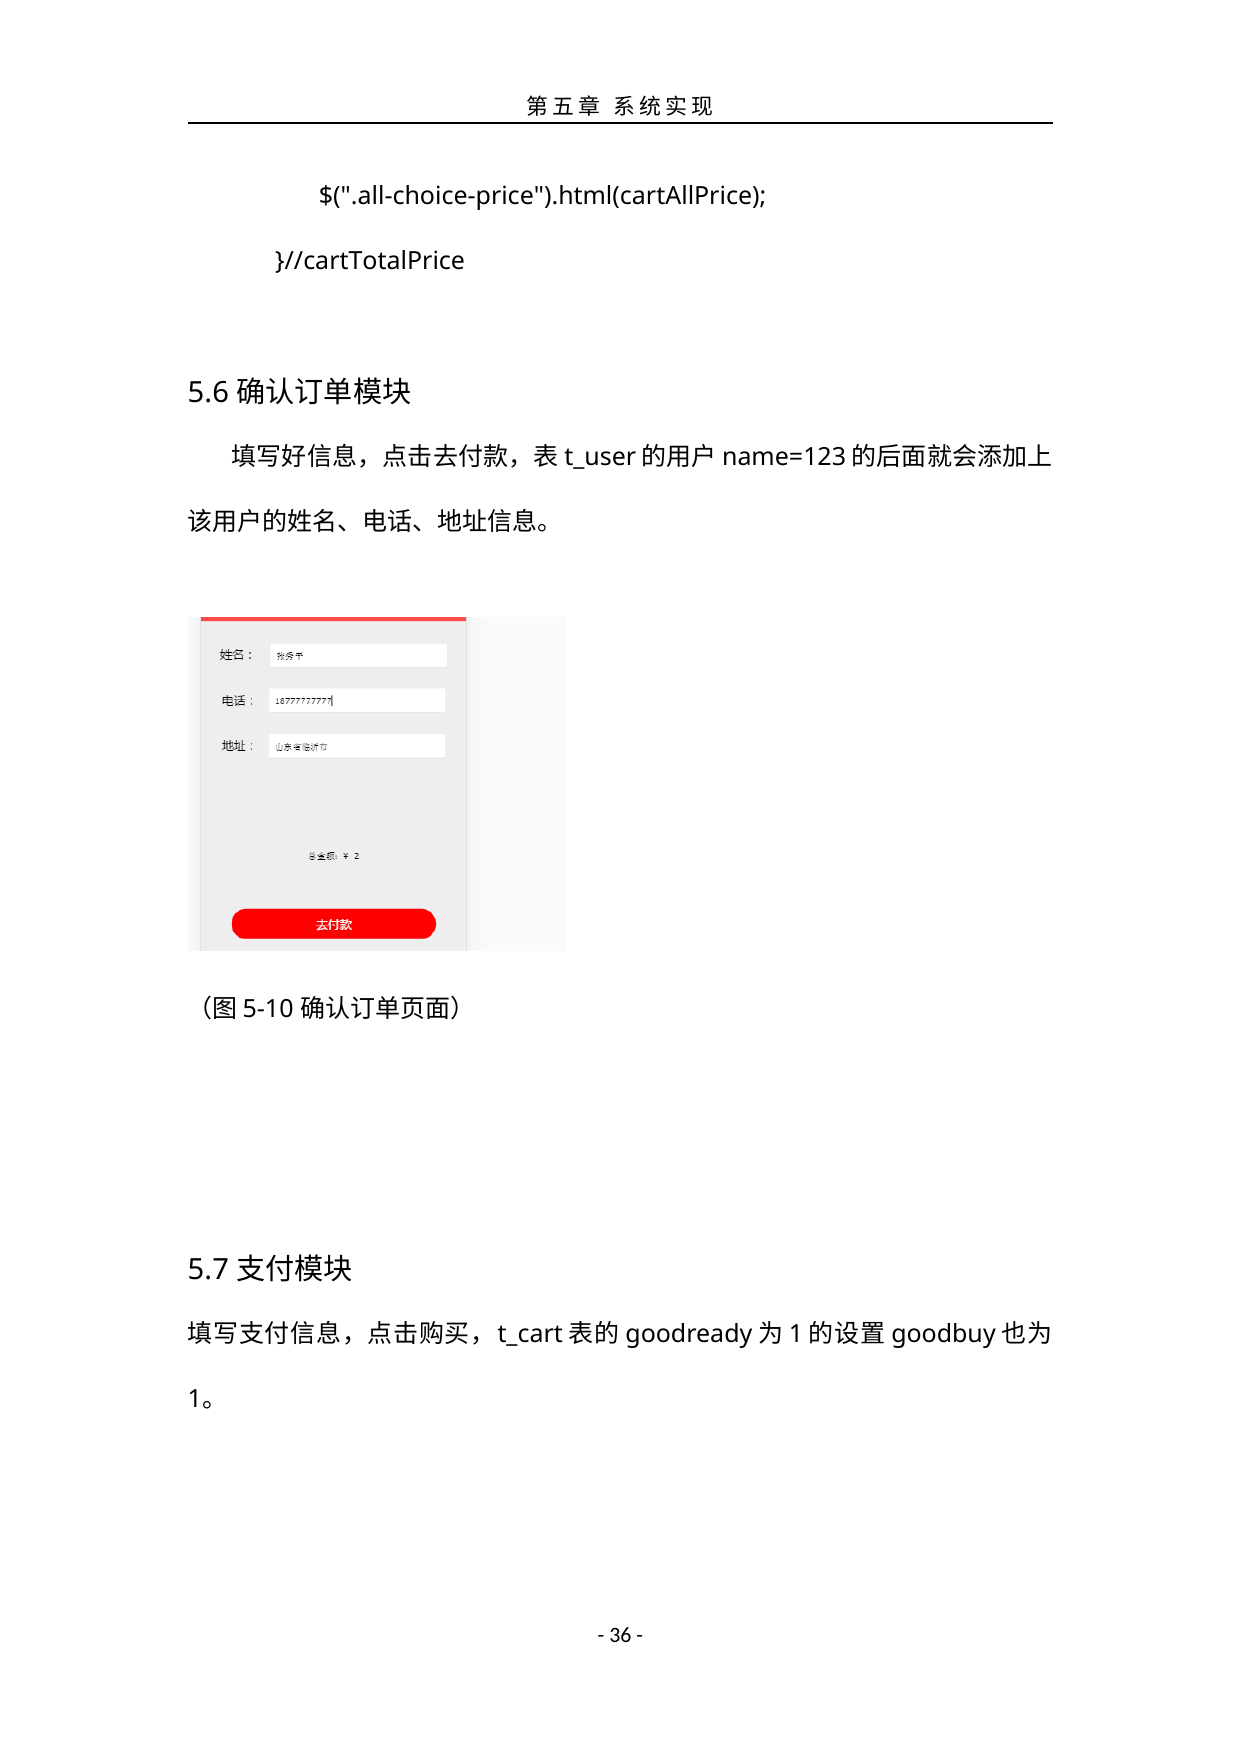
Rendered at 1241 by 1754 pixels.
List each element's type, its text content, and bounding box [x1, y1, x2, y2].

text （图5-10 确认订单页面） [187, 974, 1053, 1039]
text $(".all-choice-price").html(cartAllPrice); [187, 162, 1053, 227]
text 填写好信息，点击去付款，表t_user的用户name=123的后面就会添加上该用户的姓名、电话、地址信息。 [187, 422, 1053, 552]
picture [187, 617, 567, 951]
text 5.6 确认订单模块 [187, 357, 1053, 422]
text 填写支付信息，点击购买，t_cart表的goodready为1的设置goodbuy也为1。 [187, 1299, 1053, 1429]
text }//cartTotalPrice [187, 227, 1053, 292]
text 5.7 支付模块 [187, 1234, 1053, 1299]
